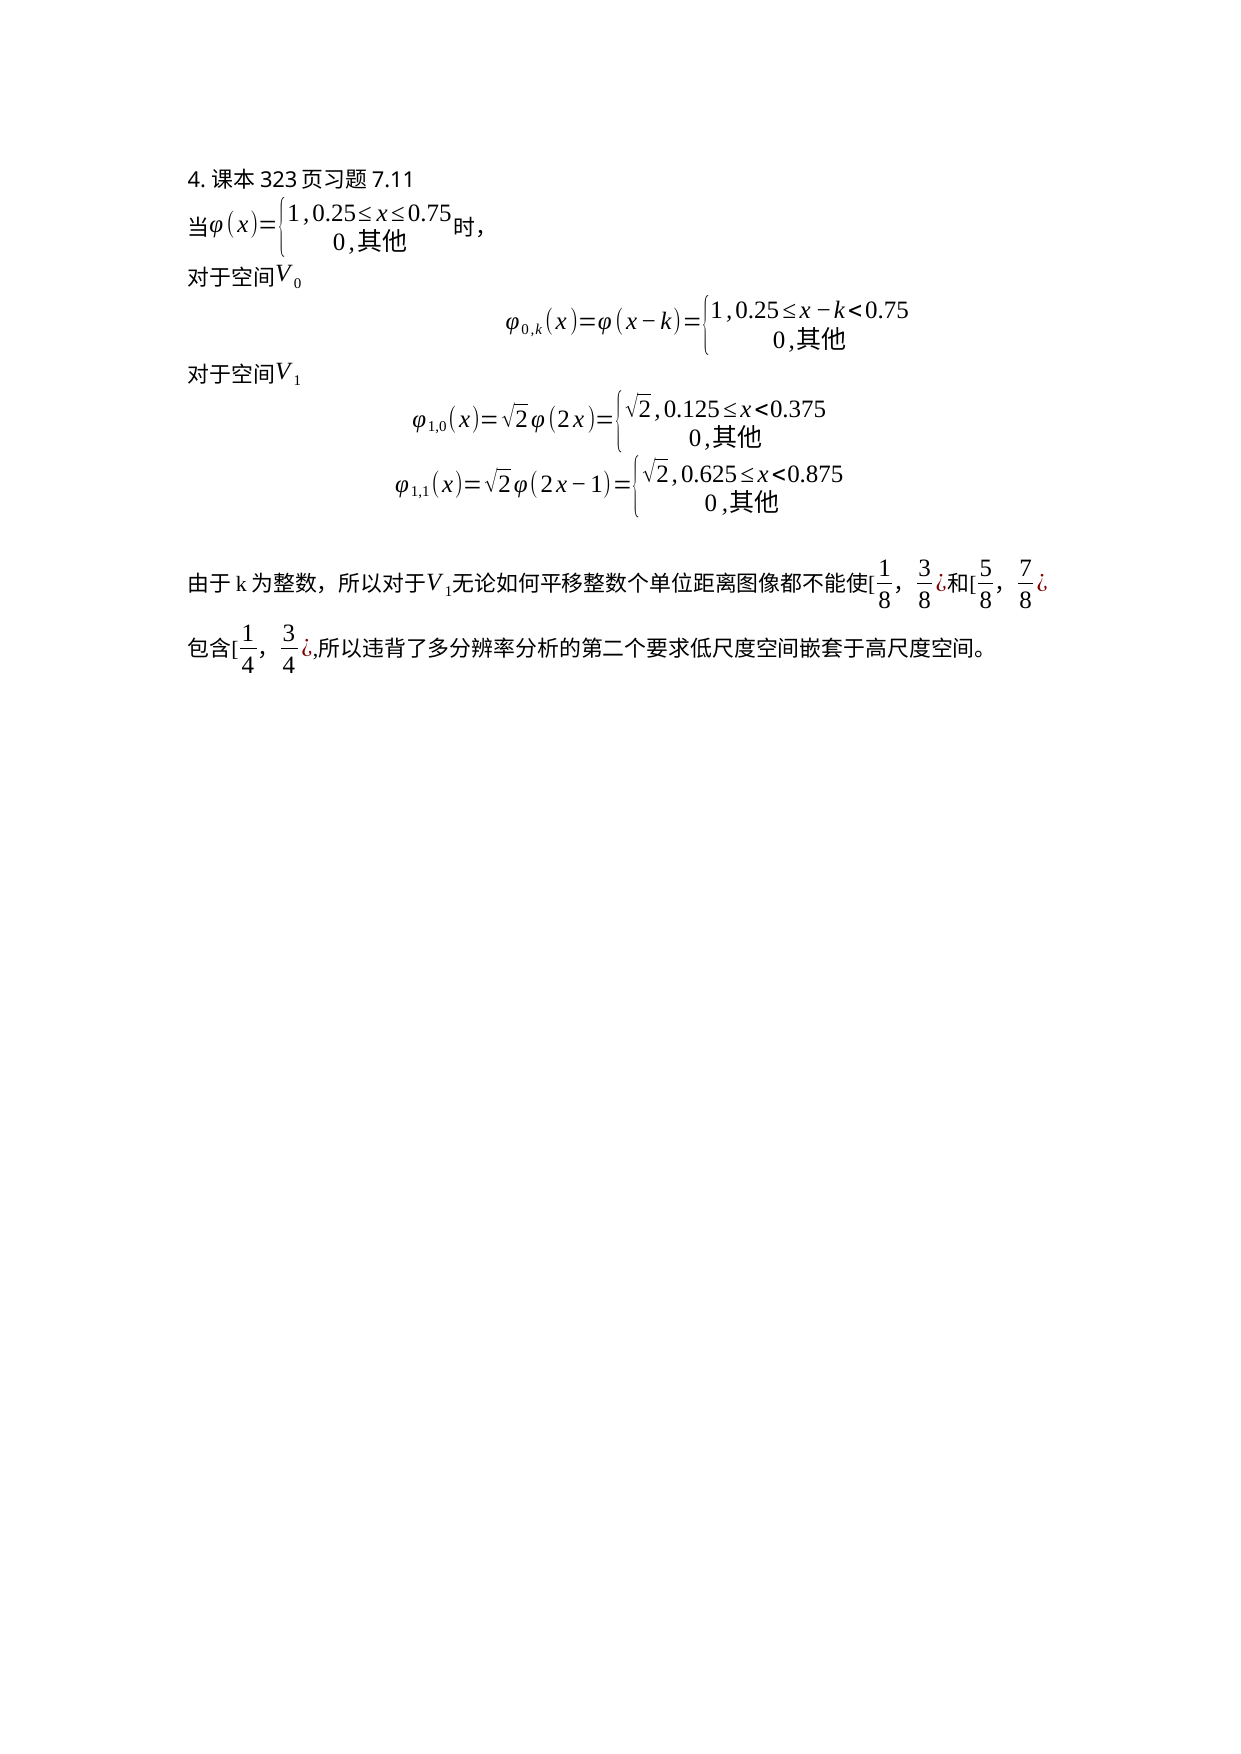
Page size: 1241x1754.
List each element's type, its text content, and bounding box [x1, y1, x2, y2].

list 对于空间 [187, 259, 1053, 292]
list 课本323页习题7.11 [187, 162, 1053, 194]
list 当时， [187, 194, 1053, 259]
list 对于空间 [187, 357, 1053, 389]
list 由于k为整数，所以对于无论如何平移整数个单位距离图像都不能使[，和[，包含[，,所以违背了多分辨率分析的第二个要求低尺度空间嵌套于高尺度空间。 [187, 552, 1053, 682]
